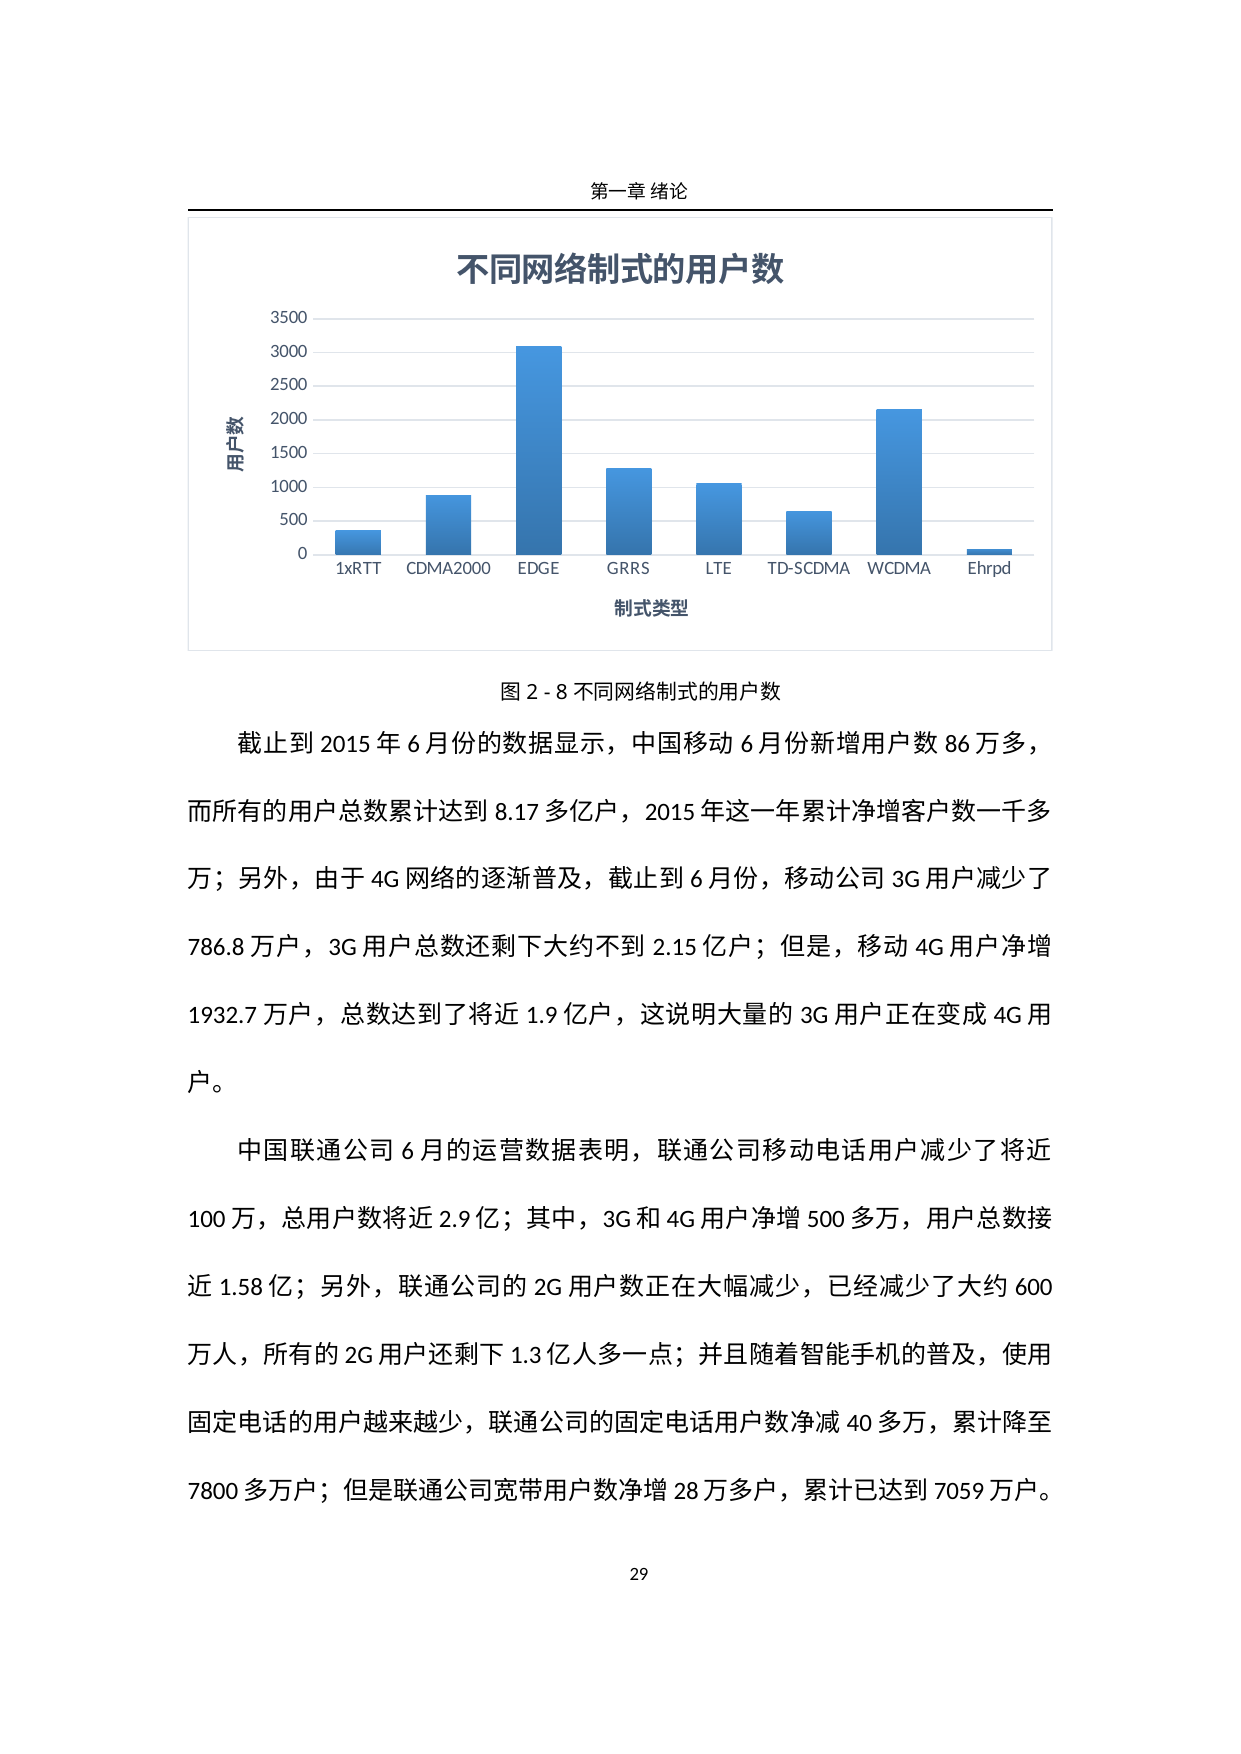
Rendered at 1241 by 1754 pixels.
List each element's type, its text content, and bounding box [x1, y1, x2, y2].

text 图 2 - 8 不同网络制式的用户数 [187, 673, 1053, 707]
text 中国联通公司6月的运营数据表明，联通公司移动电话用户减少了将近100万，总用户数将近2.9亿；其中，3G和4G用户净增500多万，用户总数接近1.58亿；另外，联通公司的2G用户数正在大幅减少，已经减少了大约600万人，所有的2G用户还剩下1.3亿人多一点；并且随着智能手机的普及，使用固定电话的用户越来越少，联通公司的固定电话用户数净减40多万，累计降至7800多万户；但是联通公司宽带用户数净增28万多户，累计已达到7059万户。 [187, 1115, 1053, 1522]
text 截止到2015年6月份的数据显示，中国移动6月份新增用户数86万多，而所有的用户总数累计达到8.17多亿户，2015年这一年累计净增客户数一千多万；另外，由于4G网络的逐渐普及，截止到6月份，移动公司3G用户减少了786.8万户，3G用户总数还剩下大约不到2.15亿户；但是，移动4G用户净增1932.7万户，总数达到了将近1.9亿户，这说明大量的3G用户正在变成4G用户。 [187, 707, 1053, 1115]
